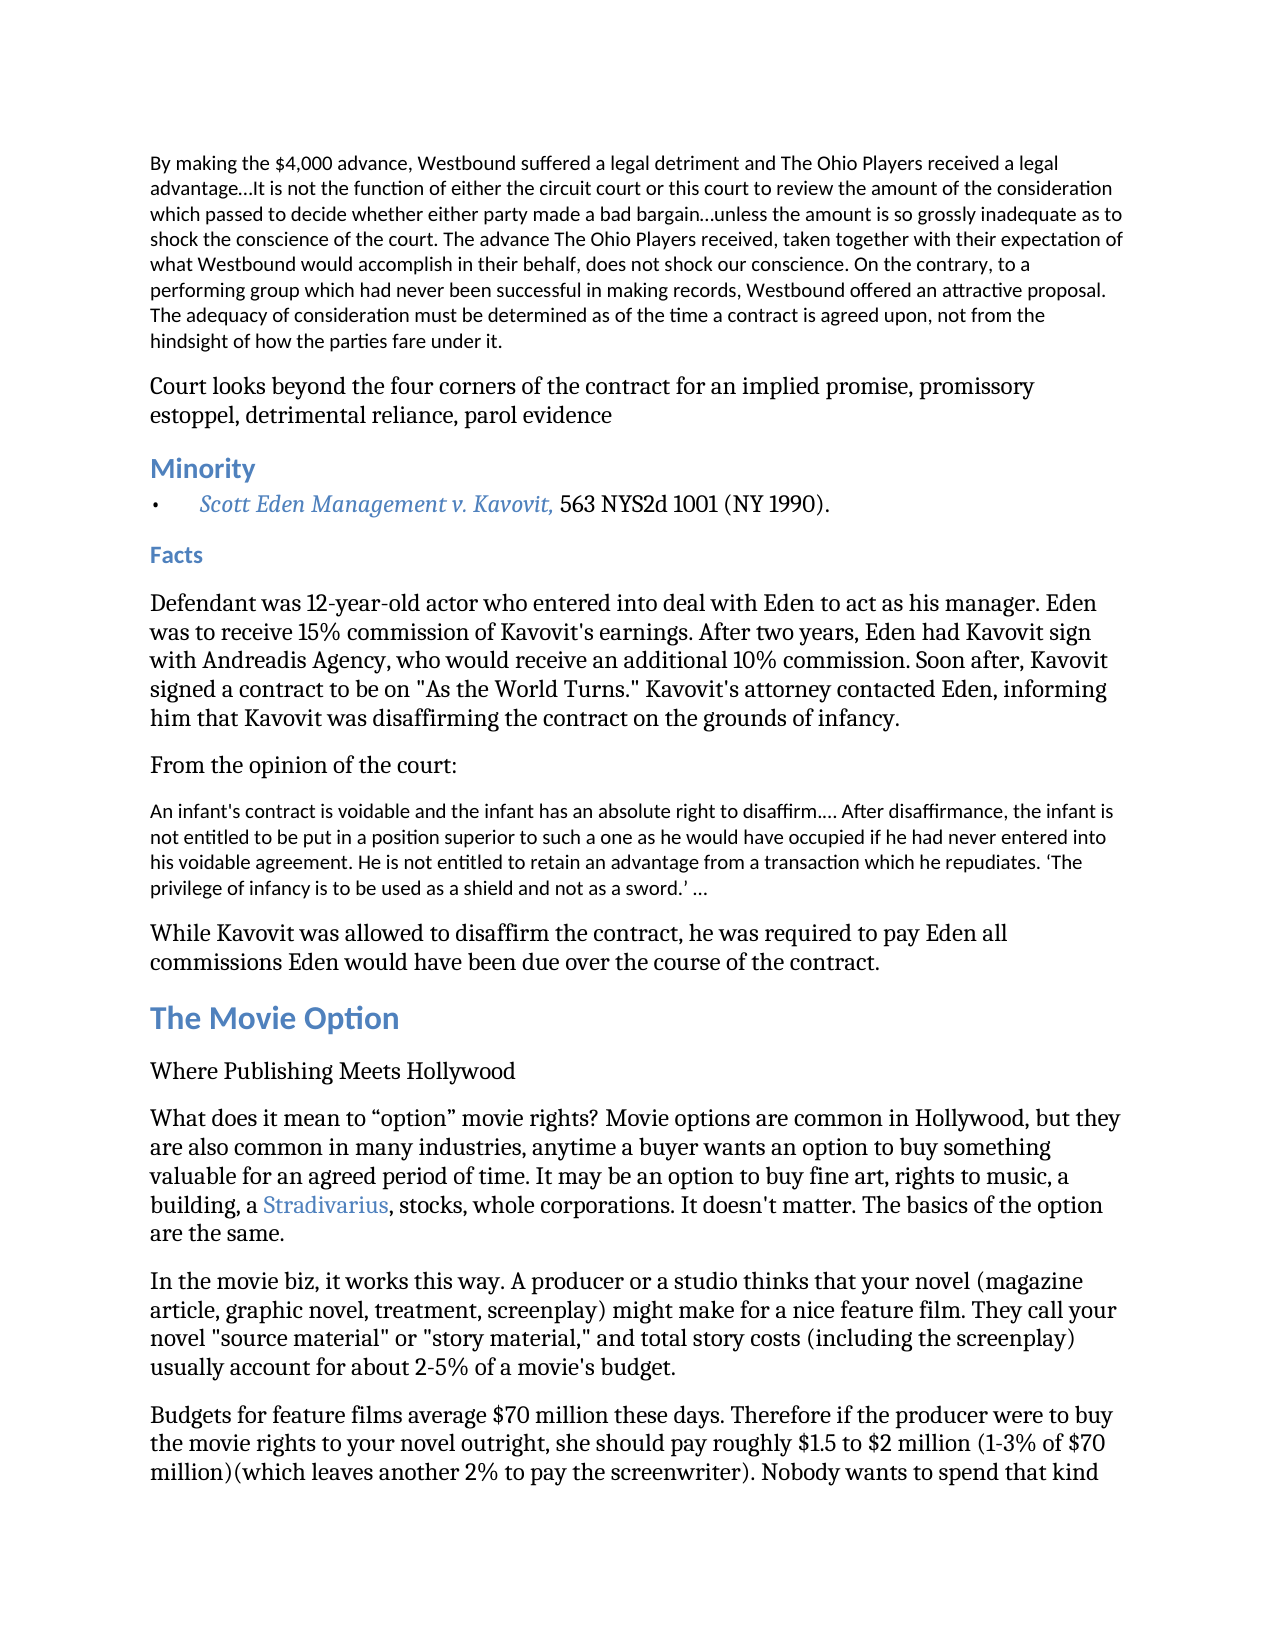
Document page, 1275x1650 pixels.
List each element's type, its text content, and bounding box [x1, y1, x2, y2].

text An infant's contract is voidable and the infant has an absolute right to disaffirm.… After disaffirmance, the infant is not entitled to be put in a position superior to such a one as he would have occupied if he had never entered into his voidable agreement. He is not entitled to retain an advantage from a transaction which he repudiates. ‘The privilege of infancy is to be used as a shield and not as a sword.’ … [150, 799, 1125, 900]
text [150, 1401, 1125, 1487]
text What does it mean to “option” movie rights? Movie options are common in Hollywood, but they are also common in many industries, anytime a buyer wants an option to buy something valuable for an agreed period of time. It may be an option to buy fine art, rights to music, a building, a Stradivarius, stocks, whole corporations. It doesn't matter. The basics of the option are the same. [150, 1104, 1125, 1248]
text In the movie biz, it works this way. A producer or a studio thinks that your novel (magazine article, graphic novel, treatment, screenplay) might make for a nice feature film. They call your novel "source material" or "story material," and total story costs (including the screenplay) usually account for about 2-5% of a movie's budget. [150, 1267, 1125, 1382]
text From the opinion of the court: [150, 751, 1125, 780]
text Defendant was 12-year-old actor who entered into deal with Eden to act as his manager. Eden was to receive 15% commission of Kavovit's earnings. After two years, Eden had Kavovit sign with Andreadis Agency, who would receive an additional 10% commission. Soon after, Kavovit signed a contract to be on "As the World Turns." Kavovit's attorney contacted Eden, informing him that Kavovit was disaffirming the contract on the grounds of infancy. [150, 589, 1125, 732]
text By making the $4,000 advance, Westbound suffered a legal detriment and The Ohio Players received a legal advantage…It is not the function of either the circuit court or this court to review the amount of the consideration which passed to decide whether either party made a bad bargain…unless the amount is so grossly inadequate as to shock the conscience of the court. The advance The Ohio Players received, taken together with their expectation of what Westbound would accomplish in their behalf, does not shock our conscience. On the contrary, to a performing group which had never been successful in making records, Westbound offered an attractive proposal. The adequacy of consideration must be determined as of the time a contract is agreed upon, not from the hindsight of how the parties fare under it. [150, 150, 1125, 353]
subtitle The Movie Option [150, 997, 1125, 1038]
subtitle Facts [150, 539, 1125, 570]
text While Kavovit was allowed to disaffirm the contract, he was required to pay Eden all commissions Eden would have been due over the course of the contract. [150, 919, 1125, 977]
list Scott Eden Management v. Kavovit, 563 NYS2d 1001 (NY 1990). [150, 490, 1125, 518]
text Court looks beyond the four corners of the contract for an implied promise, promissory estoppel, detrimental reliance, parol evidence [150, 372, 1125, 429]
subtitle Minority [150, 450, 1125, 486]
